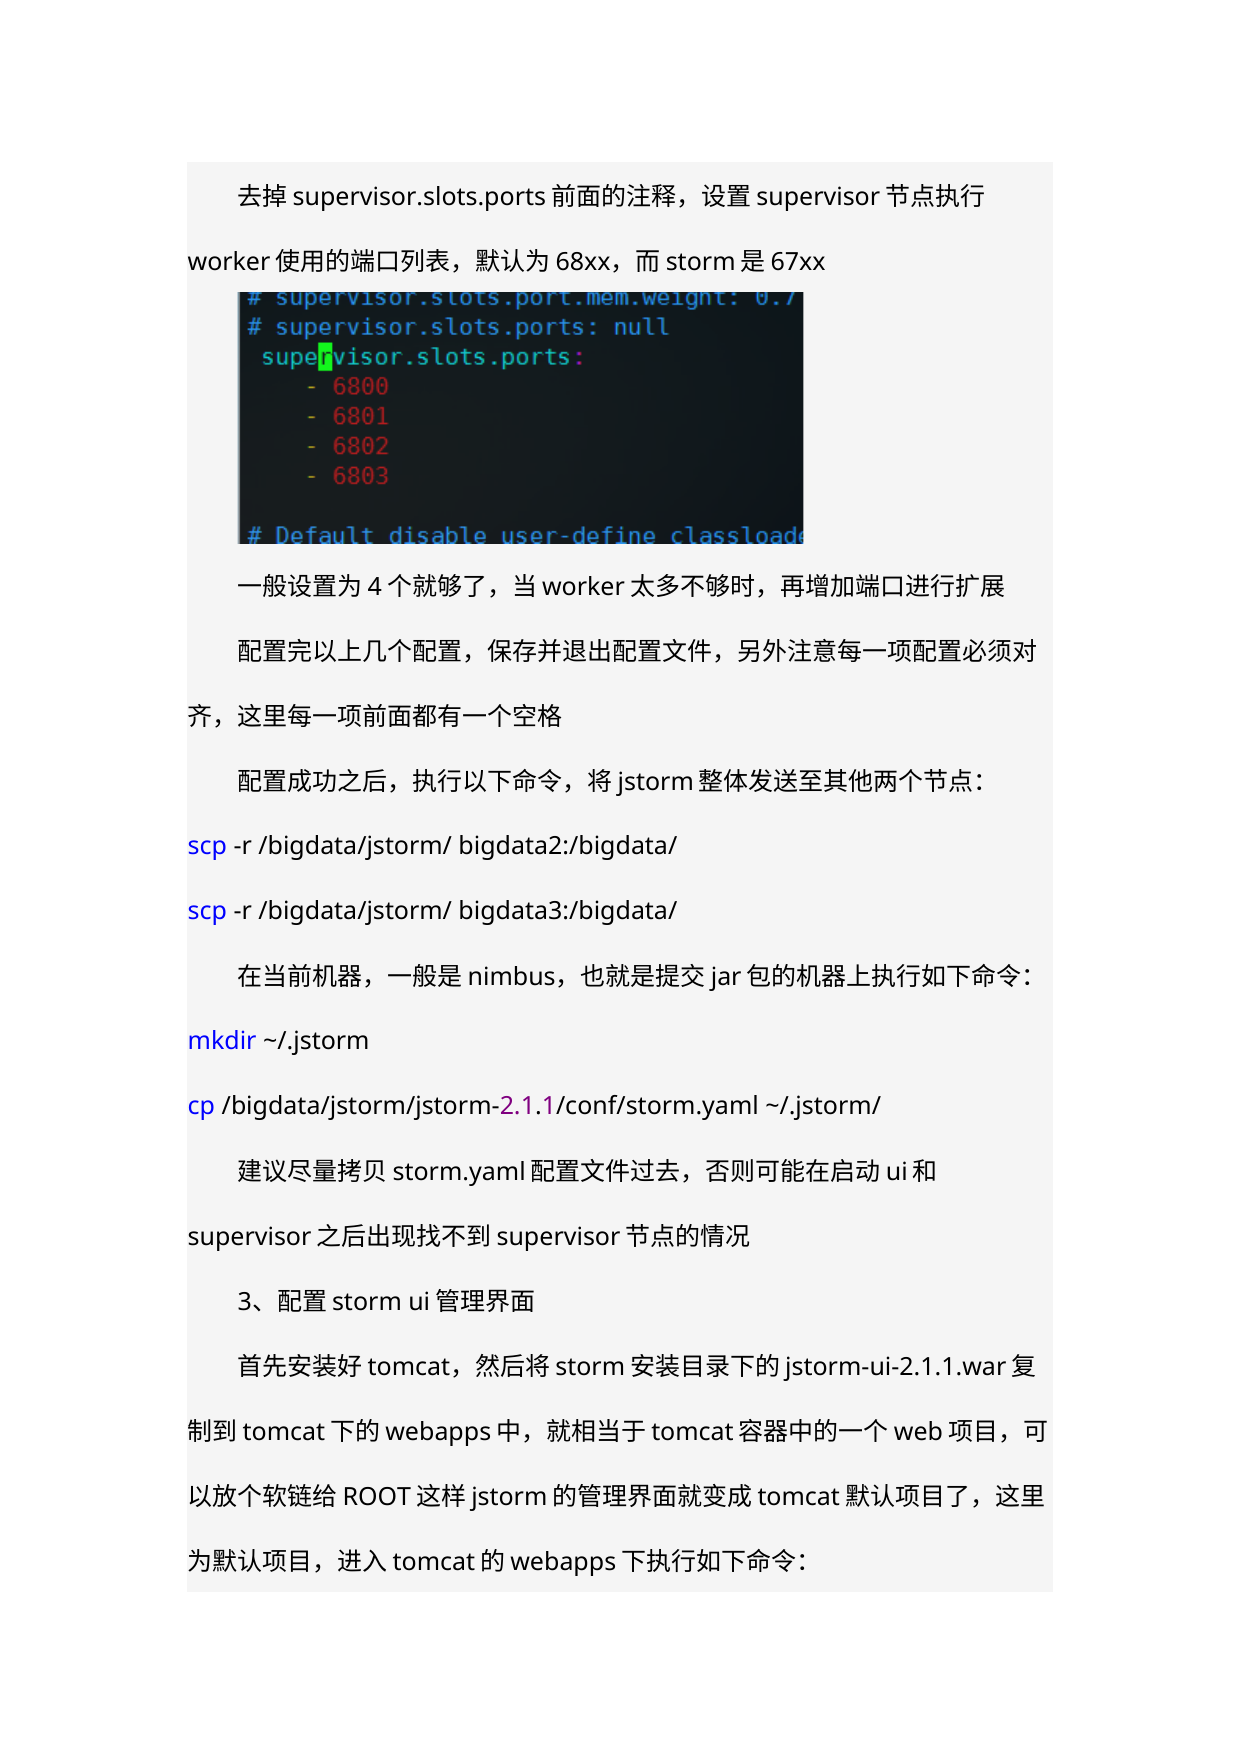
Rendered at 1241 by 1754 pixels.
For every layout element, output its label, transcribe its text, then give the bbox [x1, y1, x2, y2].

text 一般设置为4个就够了，当worker太多不够时，再增加端口进行扩展 [187, 552, 1053, 617]
text 建议尽量拷贝storm.yaml配置文件过去，否则可能在启动ui和supervisor之后出现找不到supervisor节点的情况 [187, 1137, 1053, 1267]
text scp -r /bigdata/jstorm/ bigdata2:/bigdata/ [187, 812, 1053, 877]
text 配置成功之后，执行以下命令，将jstorm整体发送至其他两个节点： [187, 747, 1053, 812]
text 配置完以上几个配置，保存并退出配置文件，另外注意每一项配置必须对齐，这里每一项前面都有一个空格 [187, 617, 1053, 747]
text 首先安装好tomcat，然后将storm安装目录下的jstorm-ui-2.1.1.war复制到tomcat下的webapps中，就相当于tomcat容器中的一个web项目，可以放个软链给ROOT这样jstorm的管理界面就变成tomcat默认项目了，这里为默认项目，进入tomcat的webapps下执行如下命令： [187, 1332, 1053, 1592]
text 在当前机器，一般是nimbus，也就是提交jar包的机器上执行如下命令： [187, 942, 1053, 1007]
text 3、配置storm ui管理界面 [187, 1267, 1053, 1332]
picture [237, 292, 804, 544]
text scp -r /bigdata/jstorm/ bigdata3:/bigdata/ [187, 877, 1053, 942]
text cp /bigdata/jstorm/jstorm-2.1.1/conf/storm.yaml ~/.jstorm/ [187, 1072, 1053, 1137]
text 去掉supervisor.slots.ports前面的注释，设置supervisor节点执行worker使用的端口列表，默认为68xx，而storm是67xx [187, 162, 1053, 292]
text mkdir ~/.jstorm [187, 1007, 1053, 1072]
